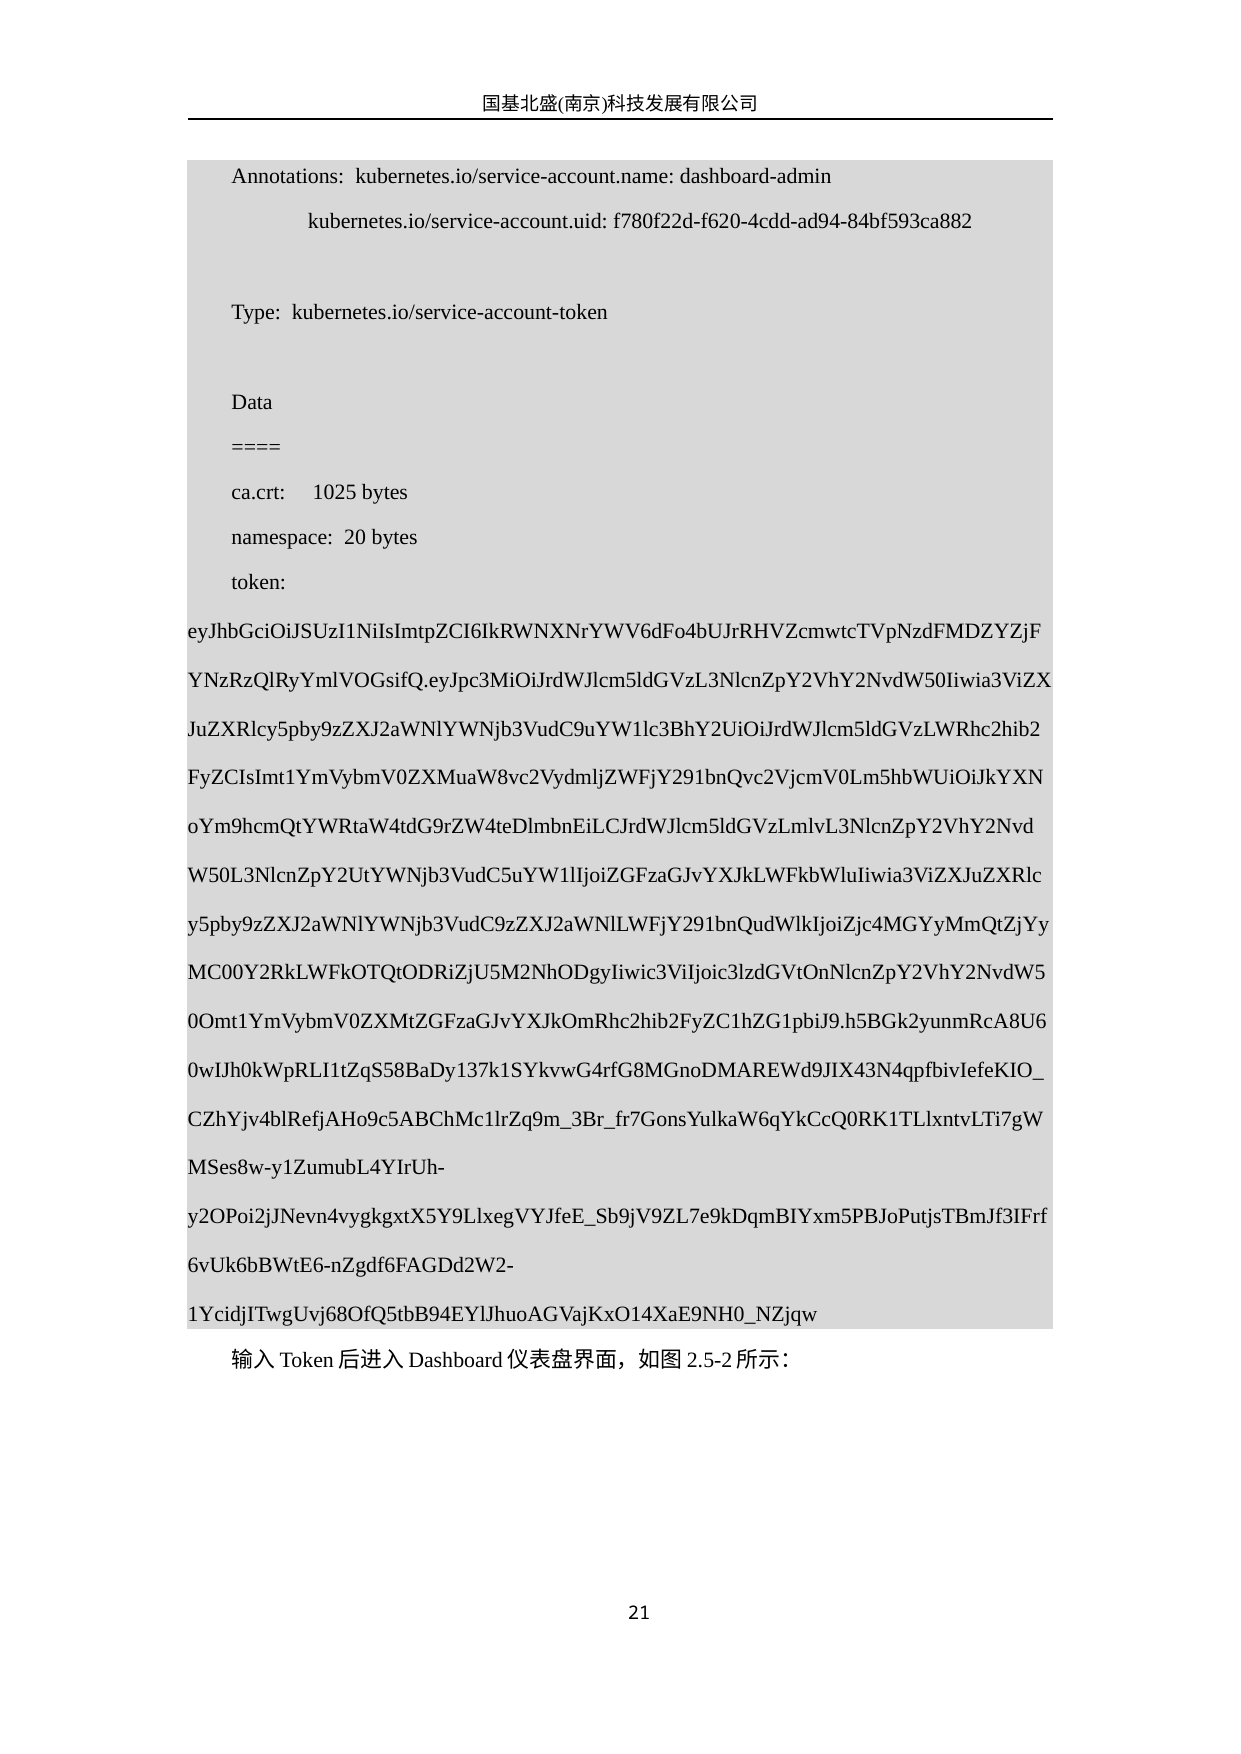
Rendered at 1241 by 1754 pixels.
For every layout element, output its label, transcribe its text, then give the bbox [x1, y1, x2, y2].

text ==== [187, 430, 1053, 463]
text Type: kubernetes.io/service-account-token [187, 295, 1053, 328]
text namespace: 20 bytes [187, 521, 1053, 553]
text 输入Token后进入Dashboard仪表盘界面，如图2.5-2所示： [187, 1342, 1053, 1374]
text ca.crt: 1025 bytes [187, 476, 1053, 508]
text token: eyJhbGciOiJSUzI1NiIsImtpZCI6IkRWNXNrYWV6dFo4bUJrRHVZcmwtcTVpNzdFMDZYZjFYNzRzQlRyYmlVOGsifQ.eyJpc3MiOiJrdWJlcm5ldGVzL3NlcnZpY2VhY2NvdW50Iiwia3ViZXJuZXRlcy5pby9zZXJ2aWNlYWNjb3VudC9uYW1lc3BhY2UiOiJrdWJlcm5ldGVzLWRhc2hib2FyZCIsImt1YmVybmV0ZXMuaW8vc2VydmljZWFjY291bnQvc2VjcmV0Lm5hbWUiOiJkYXNoYm9hcmQtYWRtaW4tdG9rZW4teDlmbnEiLCJrdWJlcm5ldGVzLmlvL3NlcnZpY2VhY2NvdW50L3NlcnZpY2UtYWNjb3VudC5uYW1lIjoiZGFzaGJvYXJkLWFkbWluIiwia3ViZXJuZXRlcy5pby9zZXJ2aWNlYWNjb3VudC9zZXJ2aWNlLWFjY291bnQudWlkIjoiZjc4MGYyMmQtZjYyMC00Y2RkLWFkOTQtODRiZjU5M2NhODgyIiwic3ViIjoic3lzdGVtOnNlcnZpY2VhY2NvdW50Omt1YmVybmV0ZXMtZGFzaGJvYXJkOmRhc2hib2FyZC1hZG1pbiJ9.h5BGk2yunmRcA8U60wIJh0kWpRLI1tZqS58BaDy137k1SYkvwG4rfG8MGnoDMAREWd9JIX43N4qpfbivIefeKIO_CZhYjv4blRefjAHo9c5ABChMc1lrZq9m_3Br_fr7GonsYulkaW6qYkCcQ0RK1TLlxntvLTi7gWMSes8w-y1ZumubL4YIrUh-y2OPoi2jJNevn4vygkgxtX5Y9LlxegVYJfeE_Sb9jV9ZL7e9kDqmBIYxm5PBJoPutjsTBmJf3IFrf6vUk6bBWtE6-nZgdf6FAGDd2W2-1YcidjITwgUvj68OfQ5tbB94EYlJhuoAGVajKxO14XaE9NH0_NZjqw [187, 566, 1053, 1329]
text kubernetes.io/service-account.uid: f780f22d-f620-4cdd-ad94-84bf593ca882 [187, 205, 1053, 237]
text Data [187, 385, 1053, 418]
text Annotations: kubernetes.io/service-account.name: dashboard-admin [187, 160, 1053, 192]
